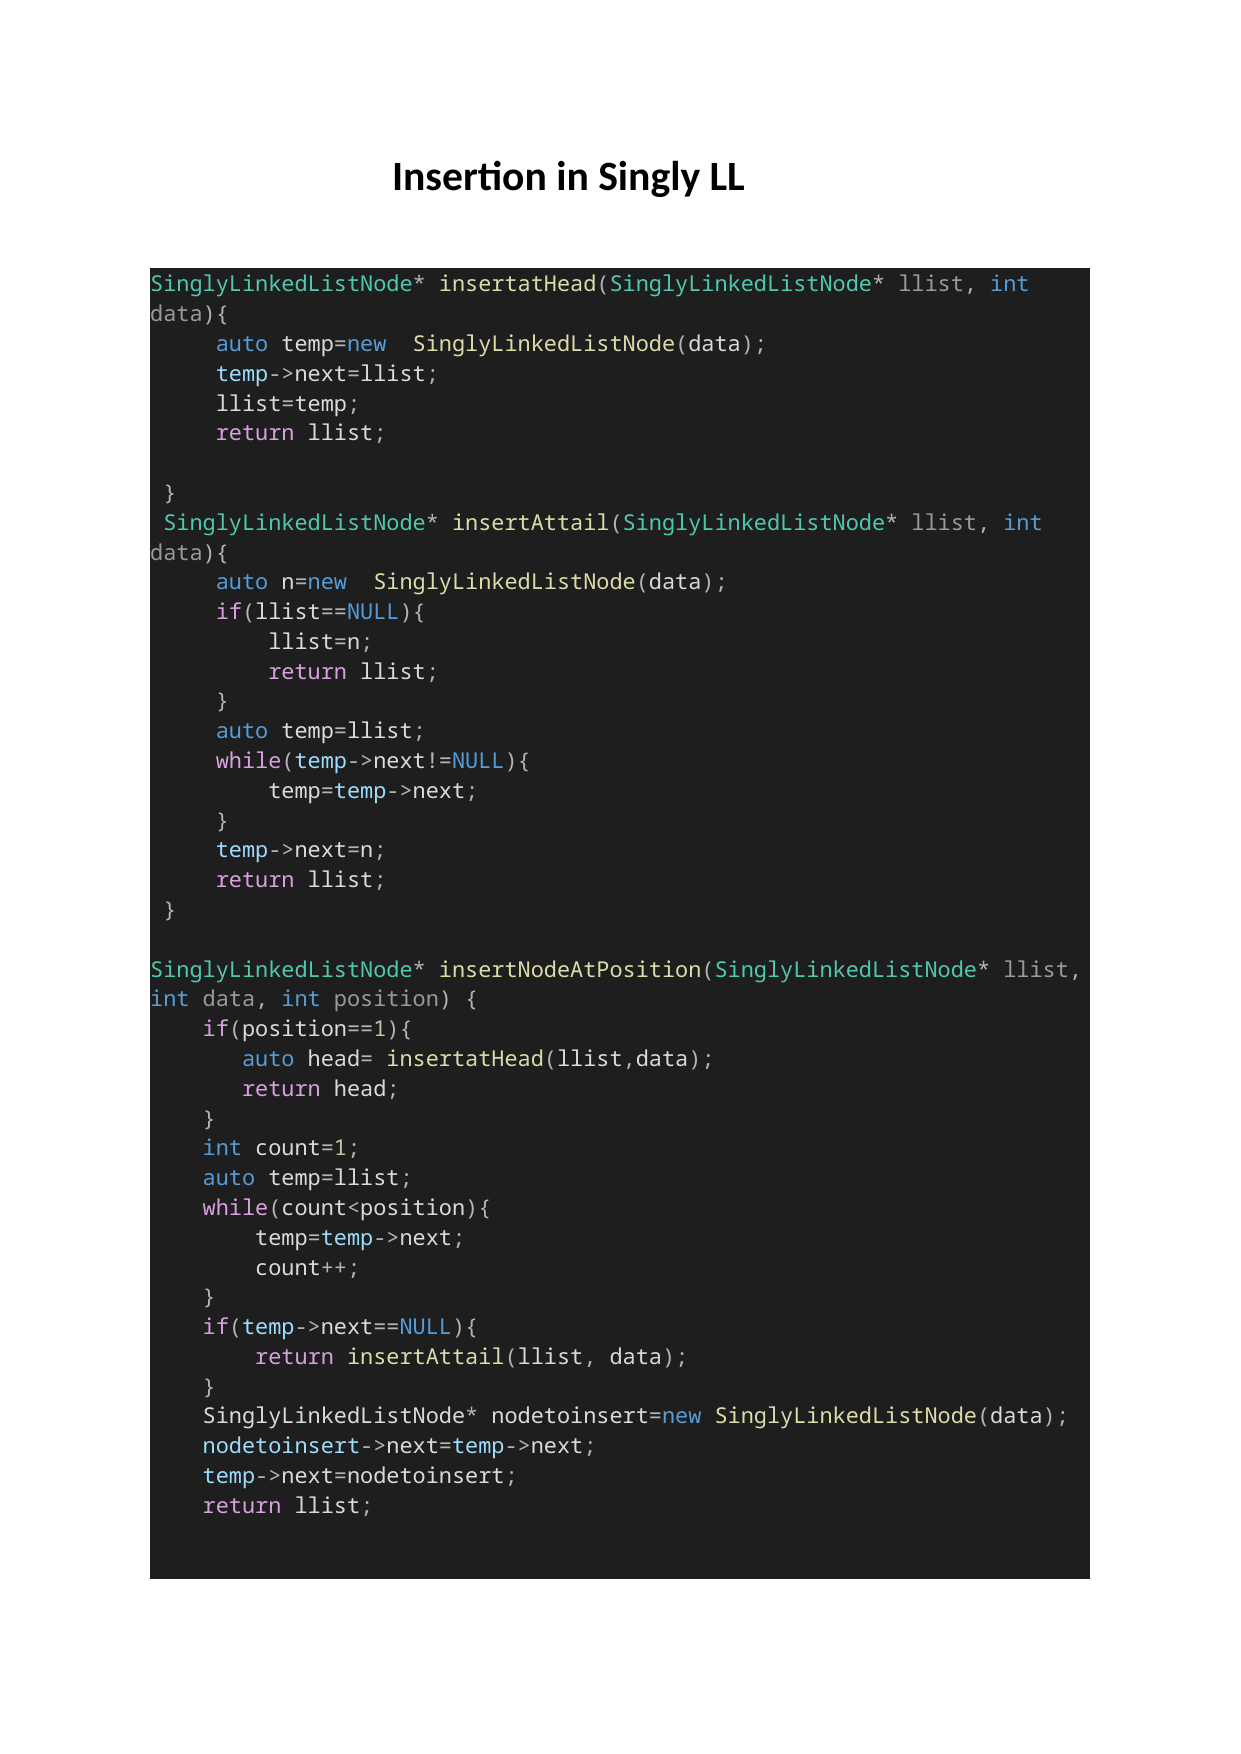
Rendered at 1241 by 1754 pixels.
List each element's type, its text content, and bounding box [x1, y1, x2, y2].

text SinglyLinkedListNode* insertNodeAtPosition(SinglyLinkedListNode* llist, int data, int position) { [150, 954, 1090, 1013]
text if(llist==NULL){ [150, 596, 1090, 626]
text count++; [150, 1252, 1090, 1281]
text SinglyLinkedListNode* nodetoinsert=new SinglyLinkedListNode(data); [150, 1401, 1090, 1430]
text return llist; [150, 1490, 1090, 1520]
text SinglyLinkedListNode* insertatHead(SinglyLinkedListNode* llist, int data){ [150, 268, 1090, 328]
text temp=temp->next; [150, 1222, 1090, 1252]
text } [150, 477, 1090, 507]
text if(temp->next==NULL){ [150, 1311, 1090, 1341]
text } [150, 1103, 1090, 1132]
text } [150, 686, 1090, 715]
text llist=temp; [150, 388, 1090, 417]
text Insertion in Singly LL [47, 150, 1090, 201]
text return insertAttail(llist, data); [150, 1341, 1090, 1371]
text auto head= insertatHead(llist,data); [150, 1043, 1090, 1073]
text int count=1; [150, 1132, 1090, 1162]
text auto n=new SinglyLinkedListNode(data); [150, 566, 1090, 596]
text auto temp=llist; [150, 715, 1090, 745]
text while(count<position){ [150, 1192, 1090, 1222]
text temp->next=n; [150, 834, 1090, 864]
text temp->next=llist; [150, 358, 1090, 388]
text } [150, 894, 1090, 924]
text return llist; [150, 864, 1090, 894]
text return head; [150, 1073, 1090, 1103]
text temp->next=nodetoinsert; [150, 1460, 1090, 1490]
text nodetoinsert->next=temp->next; [150, 1430, 1090, 1460]
text temp=temp->next; [150, 775, 1090, 805]
text if(position==1){ [150, 1013, 1090, 1043]
text while(temp->next!=NULL){ [150, 745, 1090, 775]
text } [150, 1281, 1090, 1311]
text } [150, 1371, 1090, 1401]
text return llist; [150, 417, 1090, 447]
text } [150, 805, 1090, 834]
text return llist; [150, 656, 1090, 686]
text auto temp=llist; [150, 1162, 1090, 1192]
text SinglyLinkedListNode* insertAttail(SinglyLinkedListNode* llist, int data){ [150, 507, 1090, 566]
text auto temp=new SinglyLinkedListNode(data); [150, 328, 1090, 358]
text llist=n; [150, 626, 1090, 656]
